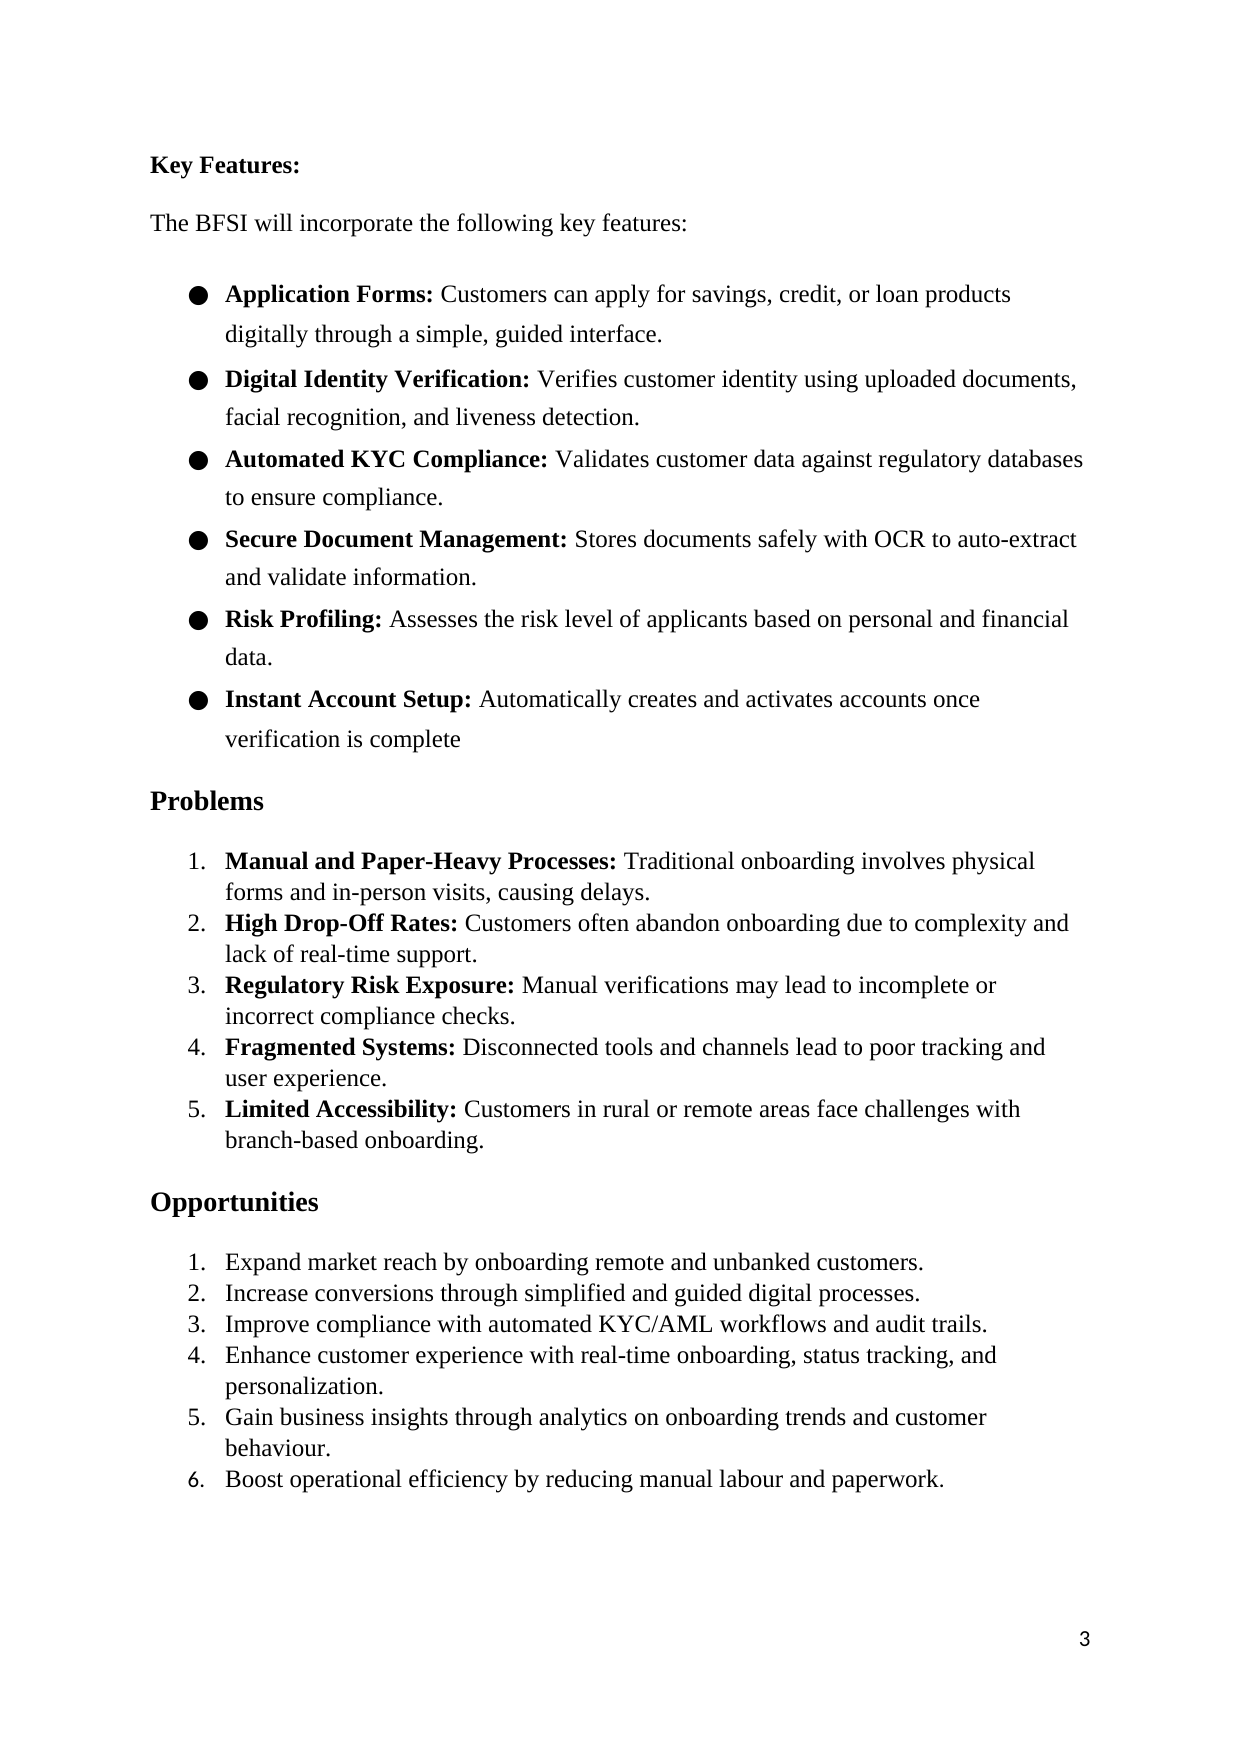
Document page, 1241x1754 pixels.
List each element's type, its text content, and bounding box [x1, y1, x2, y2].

list Digital Identity Verification: Verifies customer identity using uploaded documents, facial recognition, and liveness detection. [187, 350, 1090, 430]
list Regulatory Risk Exposure: Manual verifications may lead to incomplete or incorrect compliance checks. [187, 970, 1090, 1030]
list Enhance customer experience with real-time onboarding, status tracking, and personalization. [187, 1340, 1090, 1400]
list Application Forms: Customers can apply for savings, credit, or loan products digitally through a simple, guided interface. [187, 266, 1090, 348]
list Gain business insights through analytics on onboarding trends and customer behaviour. [187, 1402, 1090, 1462]
text Key Features: [150, 150, 1090, 179]
text Opportunities [150, 1185, 1090, 1218]
list Fragmented Systems: Disconnected tools and channels lead to poor tracking and user experience. [187, 1032, 1090, 1092]
list High Drop-Off Rates: Customers often abandon onboarding due to complexity and lack of real-time support. [187, 908, 1090, 968]
text Problems [150, 784, 1090, 817]
list Expand market reach by onboarding remote and unbanked customers. [187, 1247, 1090, 1276]
list Limited Accessibility: Customers in rural or remote areas face challenges with branch-based onboarding. [187, 1094, 1090, 1154]
text The BFSI will incorporate the following key features: [150, 208, 1090, 237]
list Automated KYC Compliance: Validates customer data against regulatory databases to ensure compliance. [187, 430, 1090, 510]
list Improve compliance with automated KYC/AML workflows and audit trails. [187, 1309, 1090, 1338]
list Manual and Paper-Heavy Processes: Traditional onboarding involves physical forms and in-person visits, causing delays. [187, 846, 1090, 906]
list Instant Account Setup: Automatically creates and activates accounts once verification is complete [187, 670, 1090, 753]
list Increase conversions through simplified and guided digital processes. [187, 1278, 1090, 1307]
list Secure Document Management: Stores documents safely with OCR to auto-extract and validate information. [187, 510, 1090, 590]
list Risk Profiling: Assesses the risk level of applicants based on personal and financial data. [187, 590, 1090, 670]
list Boost operational efficiency by reducing manual labour and paperwork. [187, 1464, 1090, 1493]
